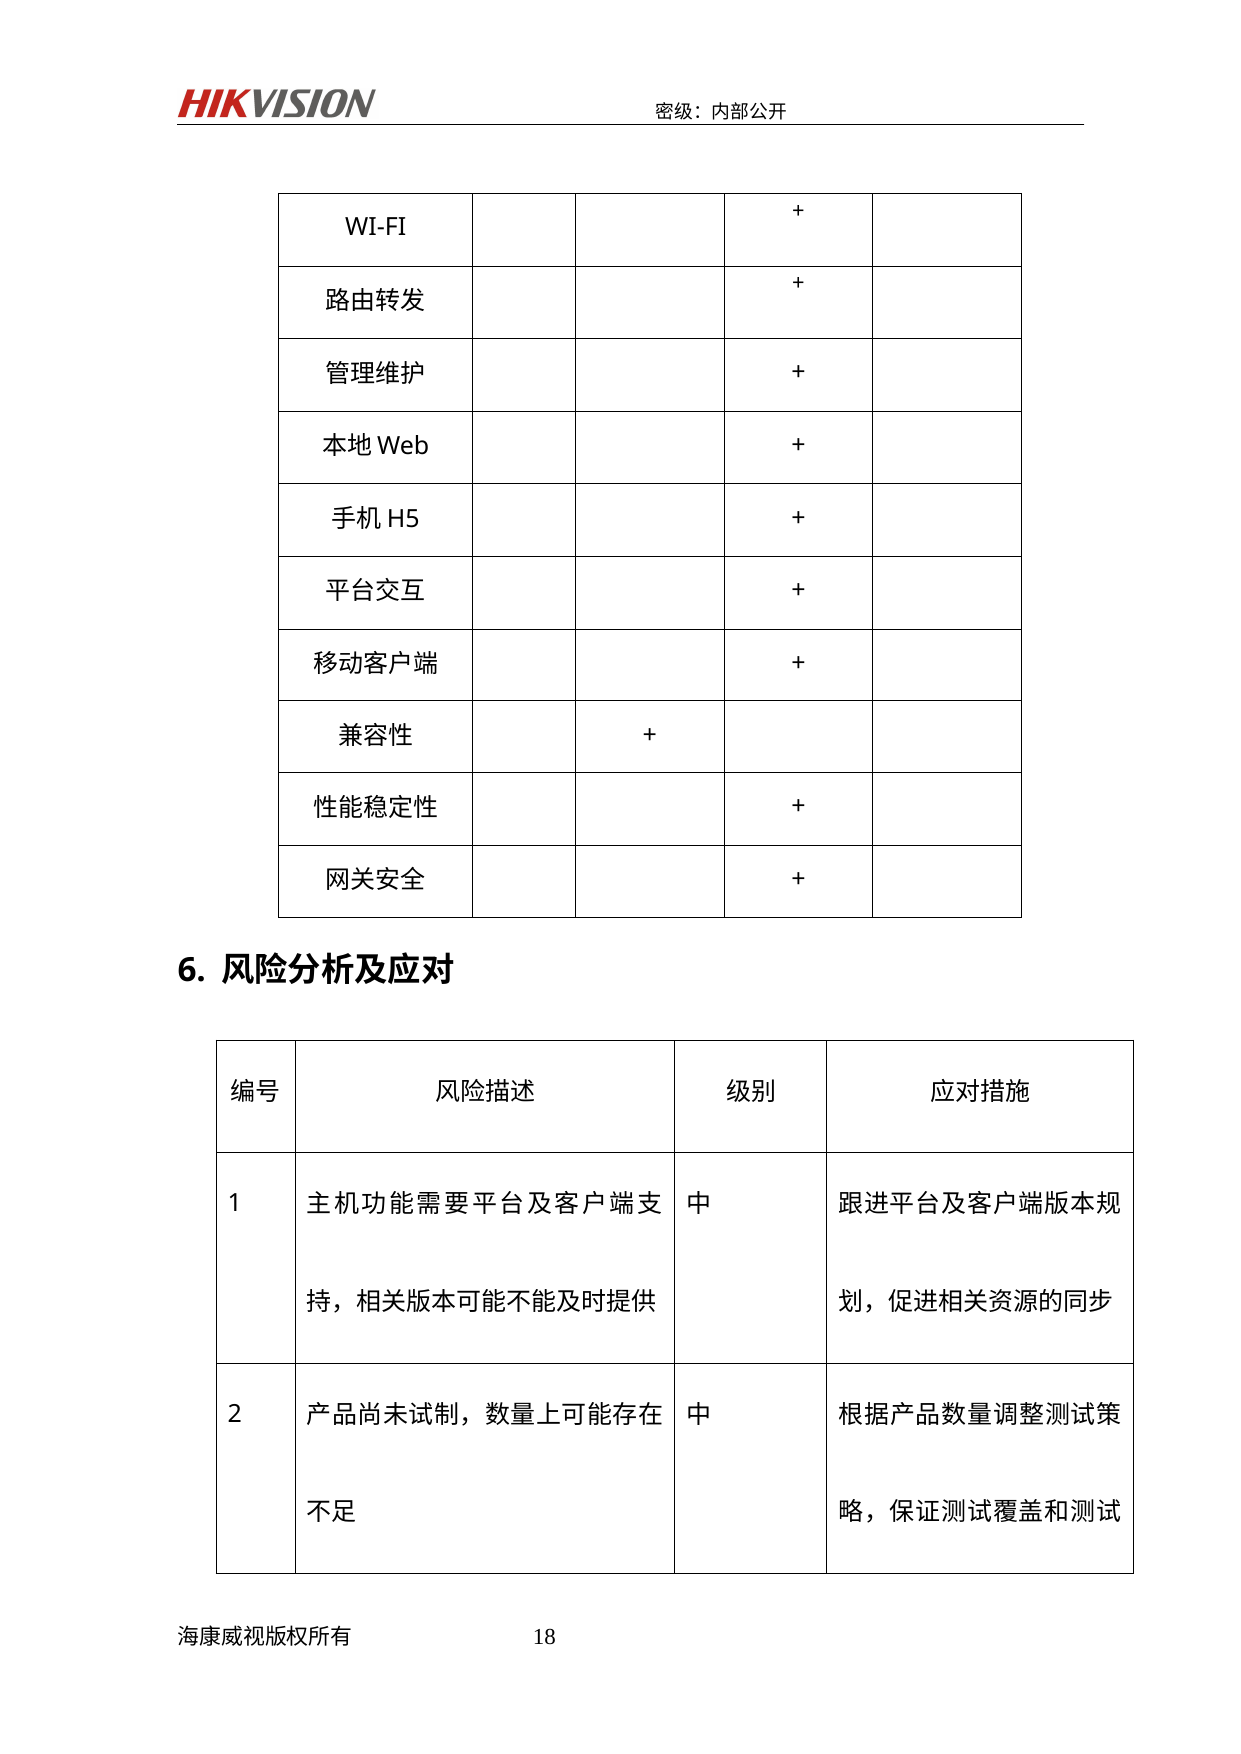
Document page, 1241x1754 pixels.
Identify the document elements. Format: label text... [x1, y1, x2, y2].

table_cell [725, 701, 872, 772]
table_cell 移动客户端 [279, 630, 472, 700]
subtitle 风险分析及应对 [177, 934, 1122, 999]
table_header 应对措施 [827, 1041, 1133, 1152]
table_cell [873, 557, 1021, 628]
table_cell [576, 630, 724, 700]
table_cell 1 [217, 1153, 295, 1363]
table_cell 性能稳定性 [279, 773, 472, 845]
table_header 风险描述 [296, 1041, 674, 1152]
table_cell 兼容性 [279, 701, 472, 772]
table_cell [473, 484, 575, 556]
table_cell + [725, 412, 872, 483]
table_cell + [725, 557, 872, 628]
table_cell [473, 630, 575, 700]
table_cell + [725, 846, 872, 917]
table_cell [576, 339, 724, 411]
table_cell 跟进平台及客户端版本规划，促进相关资源的同步 [827, 1153, 1133, 1363]
table_cell [473, 194, 575, 266]
table_cell [473, 412, 575, 483]
table_cell [873, 339, 1021, 411]
table_cell 路由转发 [279, 267, 472, 338]
table_cell [576, 557, 724, 628]
table_cell [873, 701, 1021, 772]
table_cell + [725, 773, 872, 845]
table_cell + [725, 194, 872, 266]
table_cell [473, 846, 575, 917]
table_cell [473, 701, 575, 772]
table_cell [576, 773, 724, 845]
table_cell [873, 412, 1021, 483]
table_cell [873, 630, 1021, 700]
table_cell 2 [217, 1364, 295, 1573]
table_cell [576, 484, 724, 556]
picture [177, 88, 379, 119]
table_cell [873, 484, 1021, 556]
table_cell 主机功能需要平台及客户端支持，相关版本可能不能及时提供 [296, 1153, 674, 1363]
table_cell [473, 339, 575, 411]
table_cell 中 [675, 1364, 826, 1573]
table_cell 网关安全 [279, 846, 472, 917]
table_cell 手机H5 [279, 484, 472, 556]
table_cell [576, 846, 724, 917]
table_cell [827, 1364, 1133, 1573]
table_cell [473, 773, 575, 845]
table_cell WI-FI [279, 194, 472, 266]
table_cell [473, 557, 575, 628]
table_cell + [725, 630, 872, 700]
table_cell + [725, 339, 872, 411]
table_cell 本地Web [279, 412, 472, 483]
table_cell 产品尚未试制，数量上可能存在不足 [296, 1364, 674, 1573]
table_cell [576, 194, 724, 266]
table_cell [576, 412, 724, 483]
table_cell [576, 267, 724, 338]
table_cell [873, 846, 1021, 917]
table_header 编号 [217, 1041, 295, 1152]
table_cell 管理维护 [279, 339, 472, 411]
table_header 级别 [675, 1041, 826, 1152]
table_cell [473, 267, 575, 338]
table_cell [873, 773, 1021, 845]
table_cell + [725, 267, 872, 338]
table_cell 中 [675, 1153, 826, 1363]
table_cell 平台交互 [279, 557, 472, 628]
table_cell [873, 267, 1021, 338]
table_cell [873, 194, 1021, 266]
table_cell + [576, 701, 724, 772]
table_cell + [725, 484, 872, 556]
